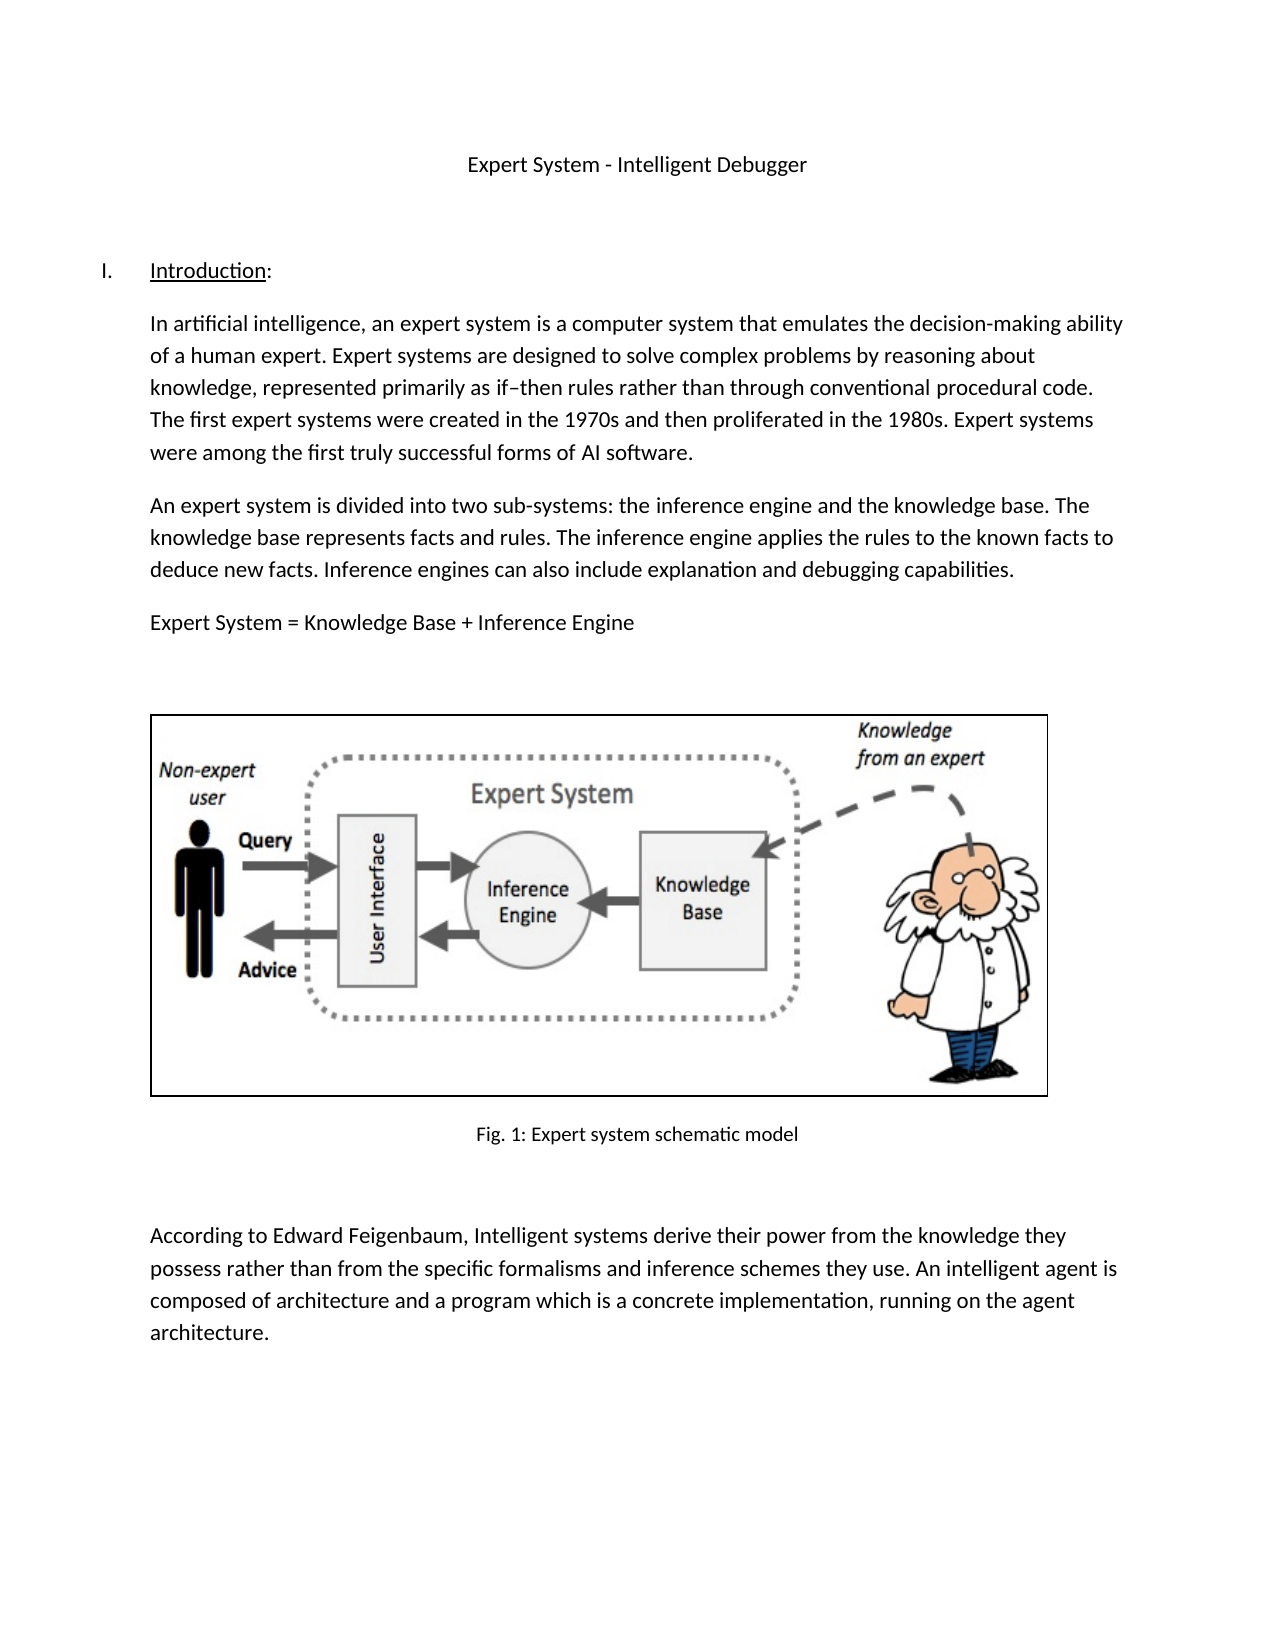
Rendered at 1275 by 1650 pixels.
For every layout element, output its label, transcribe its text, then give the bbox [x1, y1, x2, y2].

text According to Edward Feigenbaum, Intelligent systems derive their power from the knowledge they possess rather than from the specific formalisms and inference schemes they use. An intelligent agent is composed of architecture and a program which is a concrete implementation, running on the agent architecture. [150, 1222, 1125, 1346]
text An expert system is divided into two sub-systems: the inference engine and the knowledge base. The knowledge base represents facts and rules. The inference engine applies the rules to the known facts to deduce new facts. Inference engines can also include explanation and debugging capabilities. [150, 491, 1125, 583]
text Expert System - Intelligent Debugger [150, 150, 1125, 178]
text In artificial intelligence, an expert system is a computer system that emulates the decision-making ability of a human expert. Expert systems are designed to solve complex problems by reasoning about knowledge, represented primarily as if–then rules rather than through conventional procedural code. The first expert systems were created in the 1970s and then proliferated in the 1980s. Expert systems were among the first truly successful forms of AI software. [150, 309, 1125, 466]
text Expert System = Knowledge Base + Inference Engine [150, 608, 1125, 636]
picture [152, 716, 1047, 1095]
text Fig. 1: Expert system schematic model [150, 1122, 1125, 1147]
list Introduction: [112, 256, 1125, 284]
